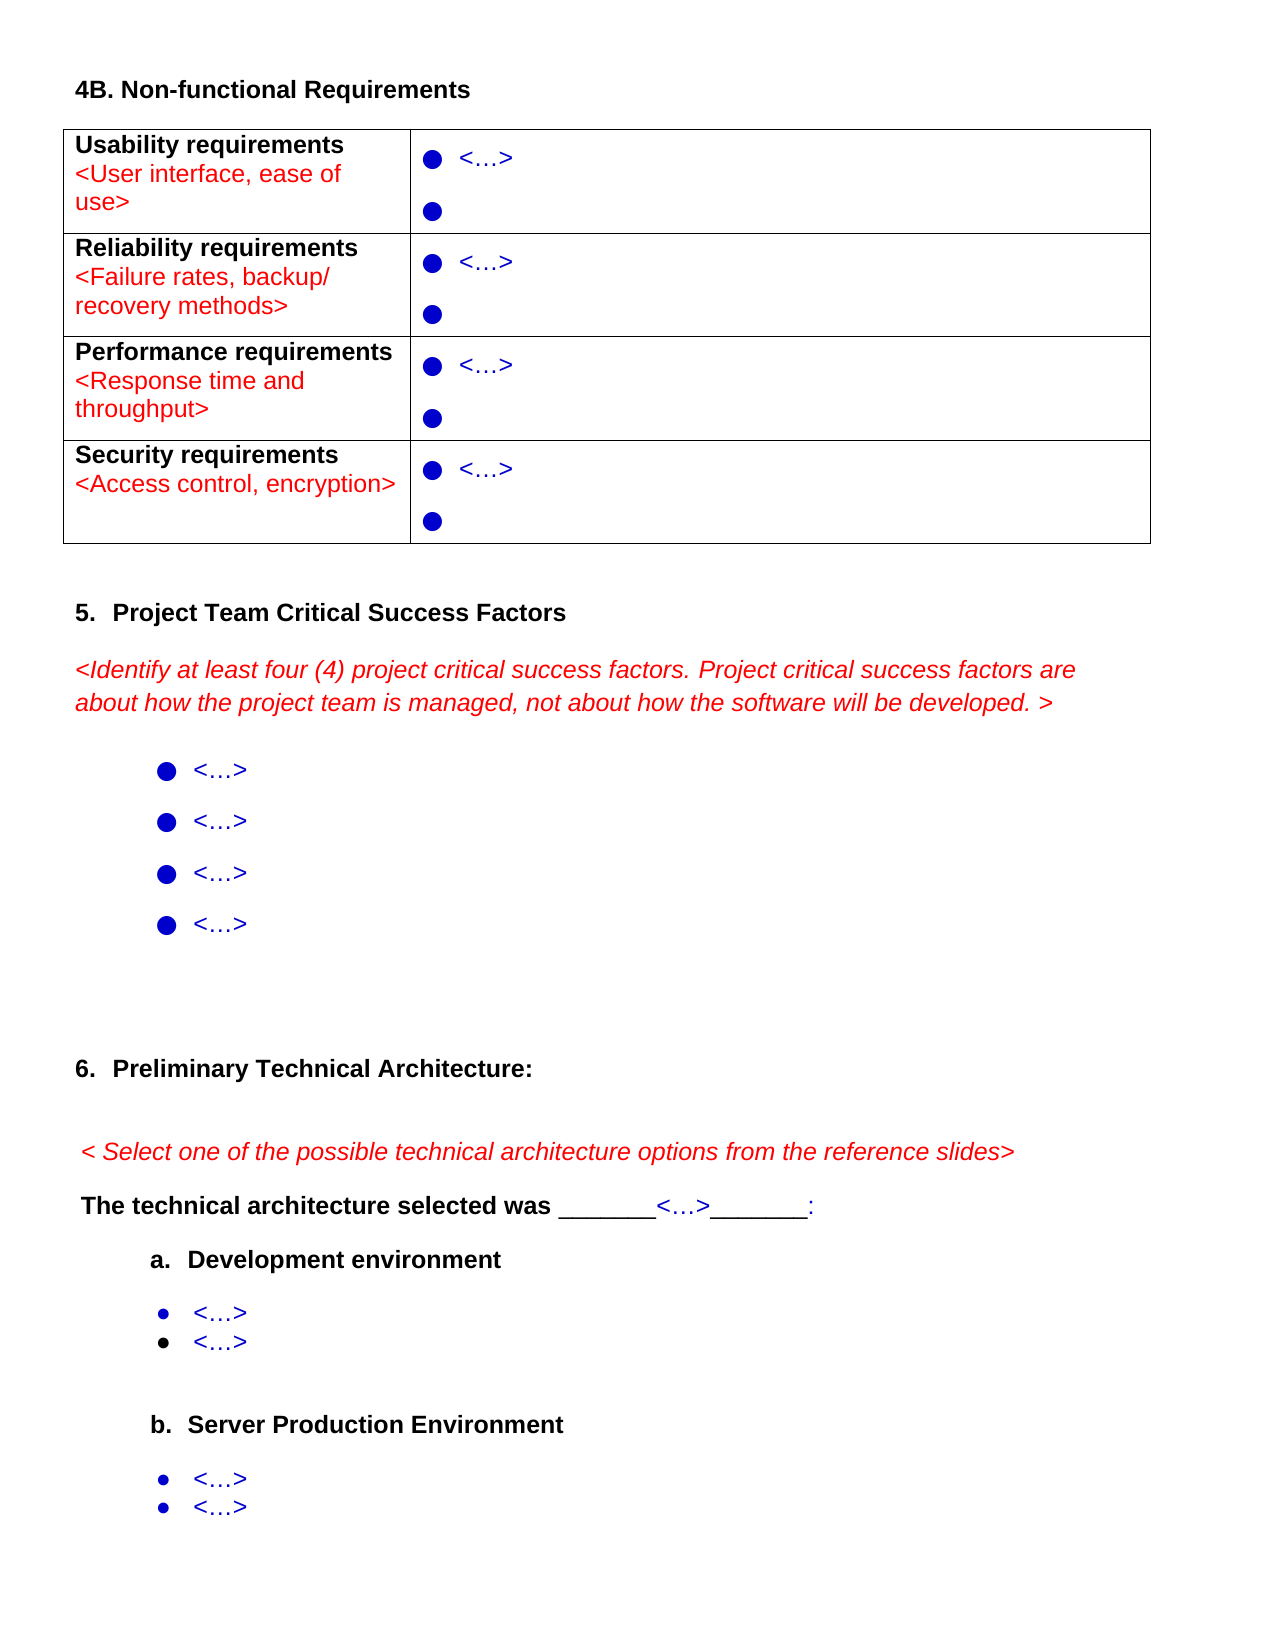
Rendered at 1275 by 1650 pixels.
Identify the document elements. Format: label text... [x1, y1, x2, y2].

list <…> [156, 1492, 1138, 1521]
list <…> [156, 895, 1138, 947]
text <Identify at least four (4) project critical success factors. Project critical success factors are about how the project team is managed, not about how the software will be developed. > [75, 655, 1138, 716]
table_header <…> [411, 130, 1150, 232]
text < Select one of the possible technical architecture options from the reference slides> [81, 1137, 1138, 1166]
text 4B. Non-functional Requirements [75, 75, 1138, 104]
list <…> [156, 1327, 1138, 1356]
list Development environment [150, 1244, 1138, 1273]
table_cell Reliability requirements <Failure rates, backup/ recovery methods> [64, 234, 410, 336]
table_cell <…> [411, 337, 1150, 439]
list Preliminary Technical Architecture: [75, 1054, 1138, 1083]
table_header Usability requirements <User interface, ease of use> [64, 130, 410, 232]
list <…> [156, 793, 1138, 844]
table_cell Security requirements <Access control, encryption> [64, 441, 410, 543]
list Server Production Environment [150, 1410, 1138, 1438]
list <…> [156, 844, 1138, 895]
list Project Team Critical Success Factors [75, 598, 1138, 655]
list <…> [156, 742, 1138, 793]
list <…> [156, 1298, 1138, 1327]
table_cell <…> [411, 441, 1150, 543]
list <…> [156, 1464, 1138, 1492]
table_cell <…> [411, 234, 1150, 336]
text The technical architecture selected was _______<…>_______: [81, 1191, 1138, 1219]
table_cell Performance requirements <Response time and throughput> [64, 337, 410, 439]
